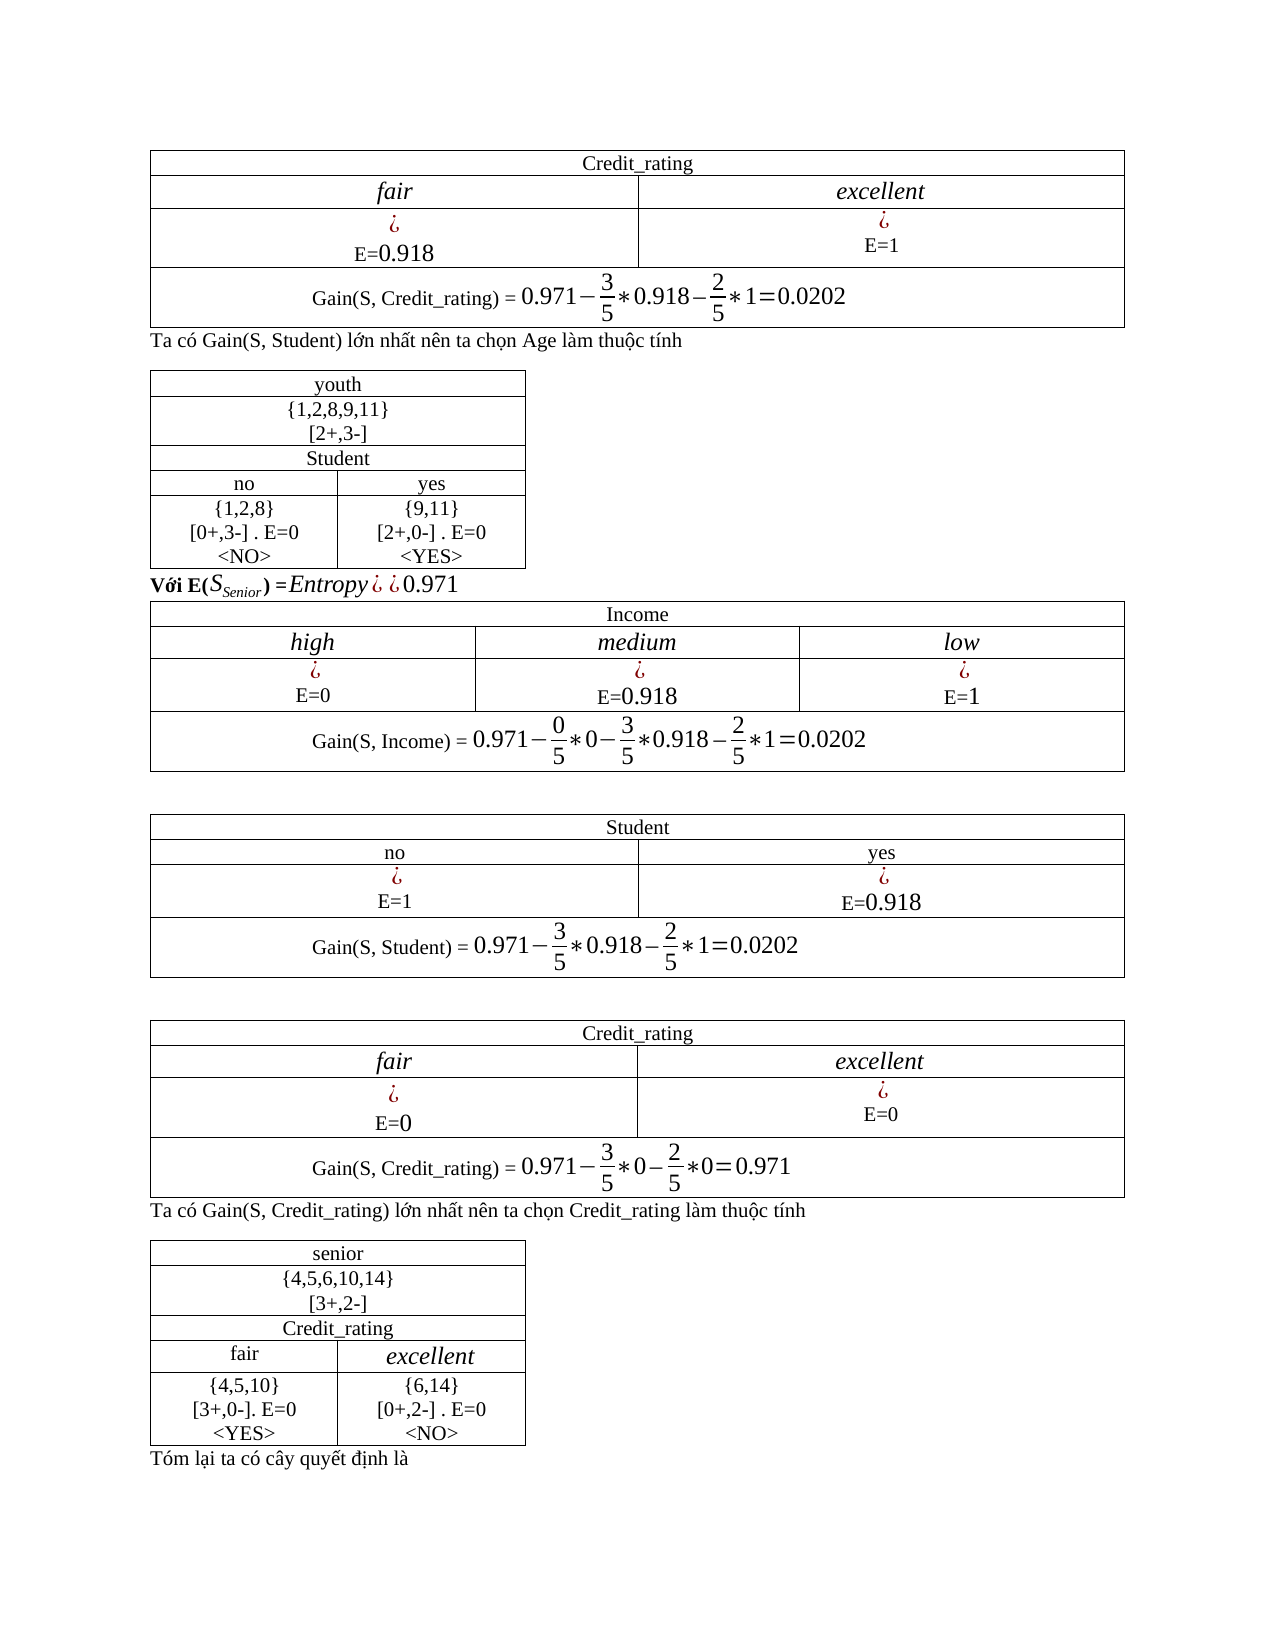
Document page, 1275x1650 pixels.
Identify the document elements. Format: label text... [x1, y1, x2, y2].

table_header Income [151, 602, 1124, 626]
table_cell {4,5,6,10,14} [3+,2-] [151, 1266, 525, 1314]
table_cell {4,5,10} [3+,0-]. E=0 <YES> [151, 1373, 337, 1445]
table_cell [151, 627, 475, 658]
table_header Credit_rating [151, 151, 1124, 175]
table_cell Student [151, 446, 525, 470]
table_cell Gain(S, Credit_rating) = [151, 268, 1124, 327]
table_cell fair [151, 1341, 337, 1372]
table_cell Gain(S, Credit_rating) = [151, 1138, 1124, 1197]
table_cell E=1 [639, 209, 1124, 267]
table_cell E= [476, 659, 799, 711]
table_cell [800, 627, 1124, 658]
table_cell [638, 1046, 1124, 1077]
table_cell Credit_rating [151, 1316, 525, 1339]
text Với E() = [150, 569, 1125, 601]
table_cell yes [639, 840, 1124, 864]
table_cell E= [151, 1078, 637, 1137]
table_cell E=0 [638, 1078, 1124, 1137]
table_cell {1,2,8,9,11} [2+,3-] [151, 397, 525, 445]
table_cell no [151, 471, 337, 495]
table_cell E= [639, 865, 1124, 917]
table_cell no [151, 840, 638, 864]
table_cell [476, 627, 799, 658]
table_cell [639, 176, 1124, 207]
table_cell [151, 176, 638, 207]
table_cell [151, 1046, 637, 1077]
table_cell yes [338, 471, 525, 495]
table_cell E= [151, 209, 638, 267]
table_cell Gain(S, Student) = [151, 918, 1124, 977]
table_cell E=0 [151, 659, 475, 711]
table_cell E=1 [151, 865, 638, 917]
text Ta có Gain(S, Student) lớn nhất nên ta chọn Age làm thuộc tính [150, 328, 1125, 352]
table_cell {1,2,8} [0+,3-] . E=0 <NO> [151, 496, 337, 568]
text Tóm lại ta có cây quyết định là [150, 1446, 1125, 1470]
table_cell {9,11} [2+,0-] . E=0 <YES> [338, 496, 525, 568]
text Ta có Gain(S, Credit_rating) lớn nhất nên ta chọn Credit_rating làm thuộc tính [150, 1198, 1125, 1222]
table_cell Gain(S, Income) = [151, 712, 1124, 771]
table_header Student [151, 815, 1124, 839]
table_header Credit_rating [151, 1021, 1124, 1045]
table_cell {6,14} [0+,2-] . E=0 <NO> [338, 1373, 525, 1445]
table_header senior [151, 1241, 525, 1265]
table_header youth [151, 371, 525, 396]
table_cell E= [800, 659, 1124, 711]
table_cell [338, 1341, 525, 1372]
